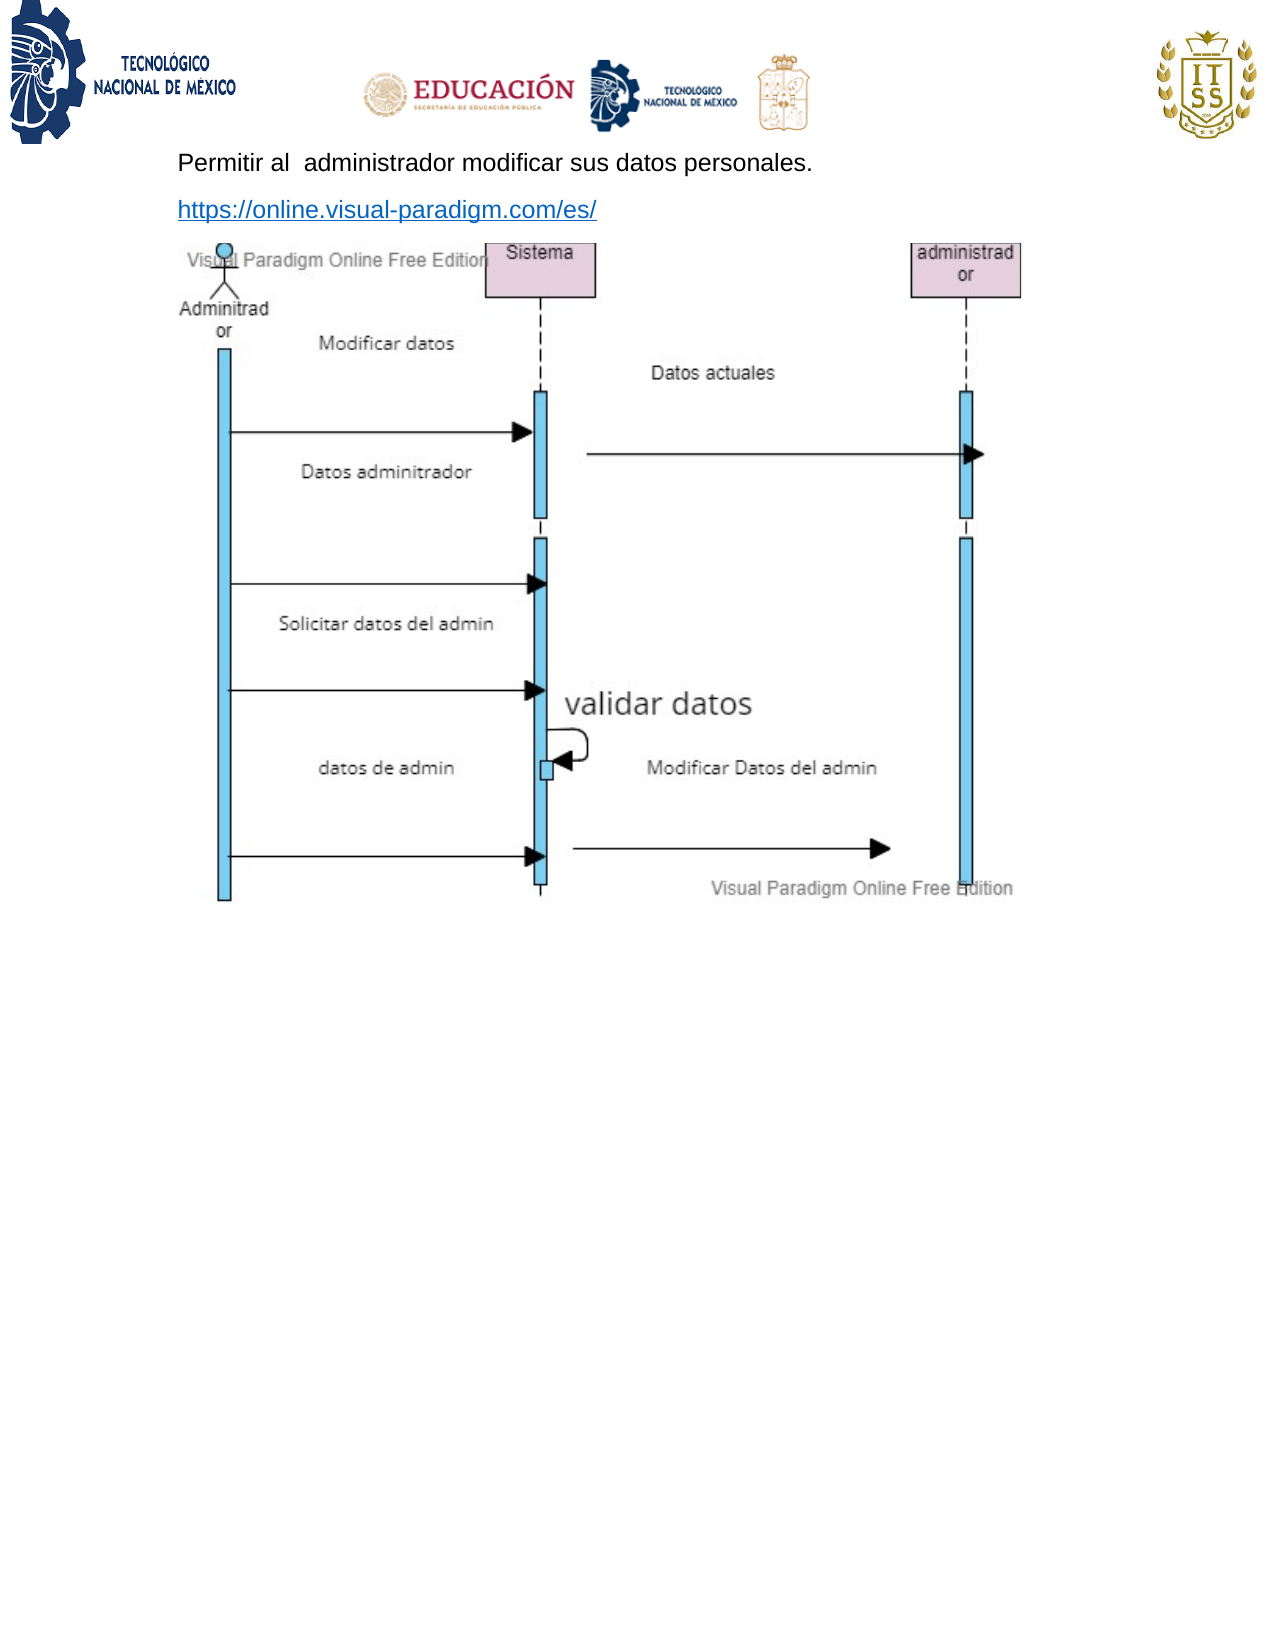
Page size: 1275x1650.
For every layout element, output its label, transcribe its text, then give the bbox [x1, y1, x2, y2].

picture [10, 0, 238, 144]
text https://online.visual-paradigm.com/es/ [177, 195, 1098, 224]
picture [177, 243, 1022, 903]
picture [353, 44, 898, 144]
text Permitir al administrador modificar sus datos personales. [177, 148, 1098, 176]
